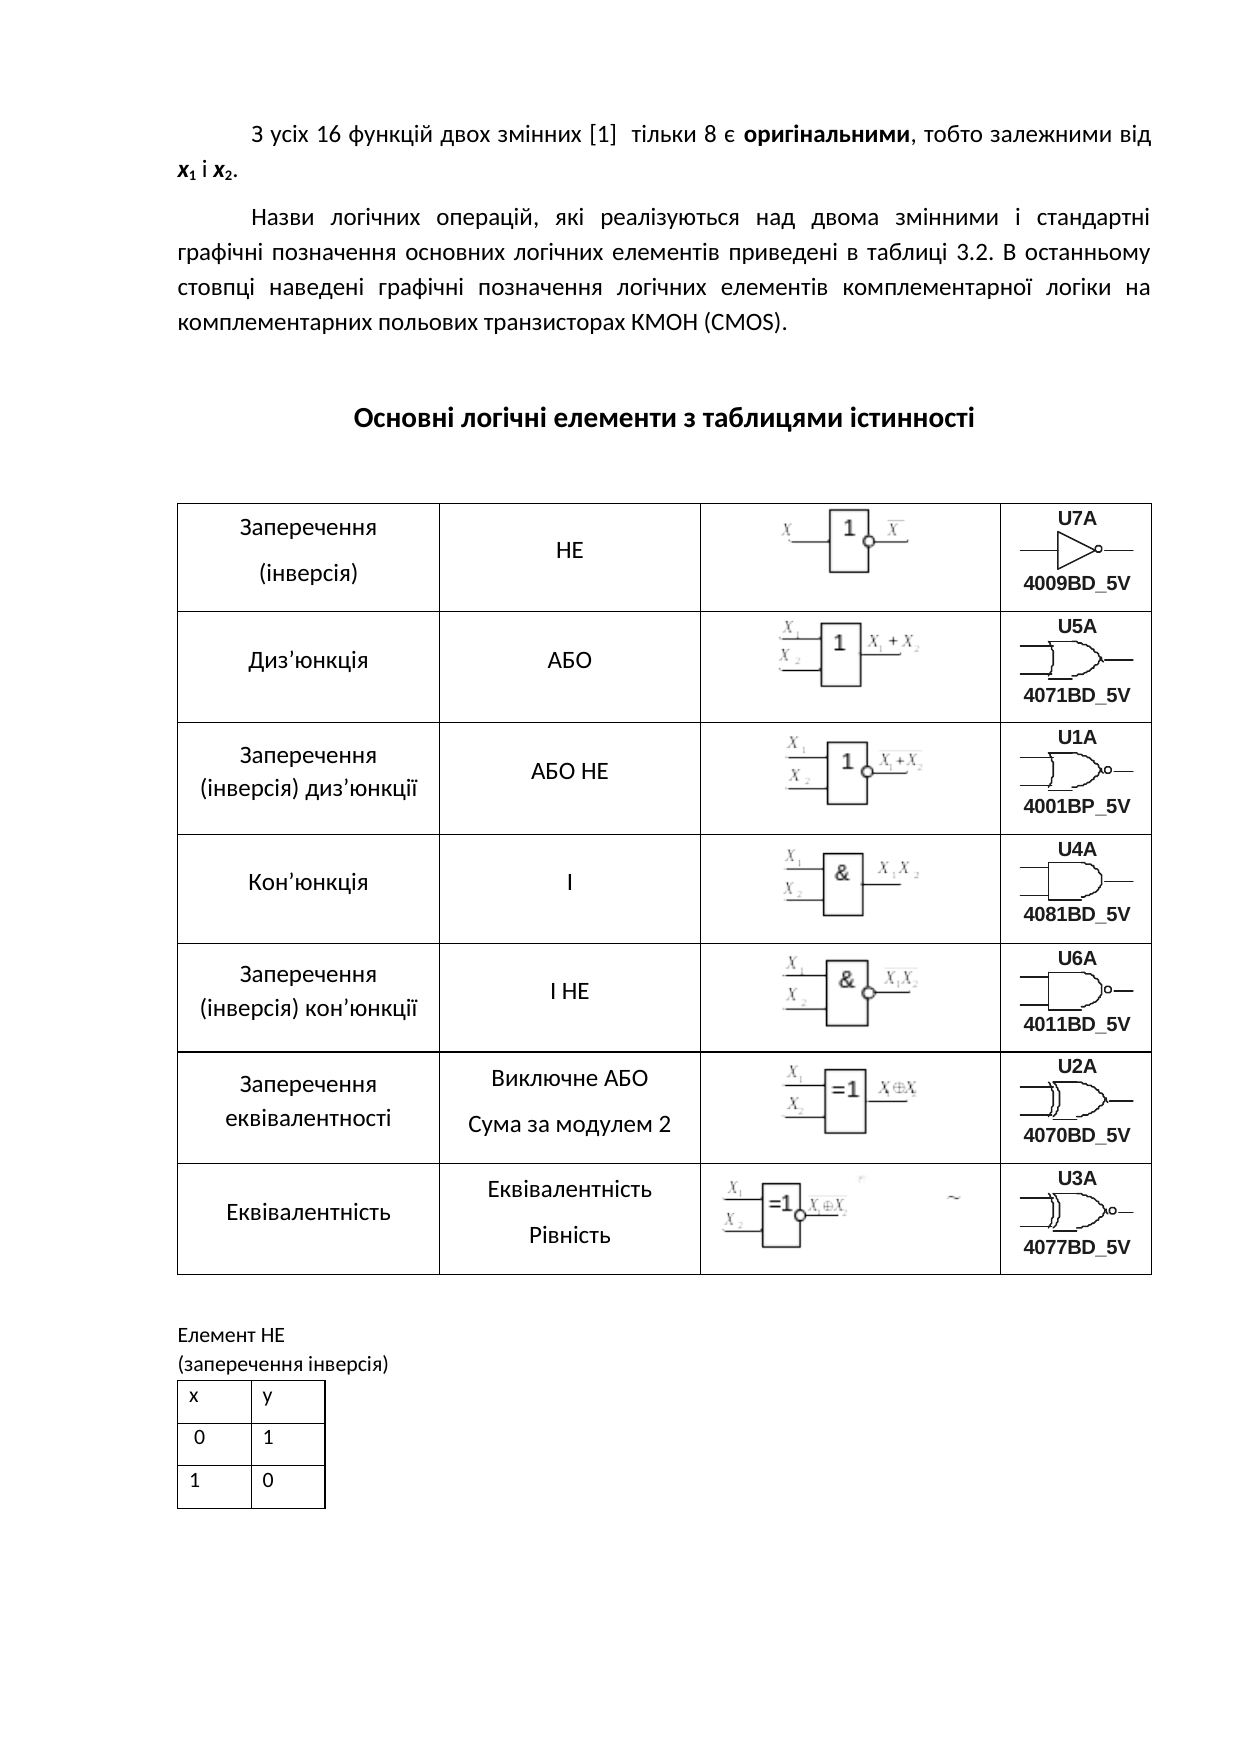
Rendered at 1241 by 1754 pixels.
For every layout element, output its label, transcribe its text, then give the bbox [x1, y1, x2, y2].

table_cell І НЕ [440, 944, 700, 1051]
table_cell [701, 612, 1000, 722]
table_cell 0 [178, 1424, 251, 1465]
table_cell [1001, 1053, 1151, 1163]
table_cell [701, 723, 1000, 833]
table_cell Заперечення (інверсія) диз’юнкції [178, 723, 439, 833]
table_cell 1 [178, 1466, 251, 1508]
table_header [701, 504, 1000, 611]
table_cell Еквівалентність [178, 1164, 439, 1274]
table_cell [1001, 1164, 1151, 1274]
table_cell Кон’юнкція [178, 835, 439, 943]
table_cell Заперечення еквівалентності [178, 1053, 439, 1163]
table_cell [1001, 723, 1151, 833]
table_cell АБО НЕ [440, 723, 700, 833]
table_header y [252, 1381, 324, 1422]
table_header x [178, 1381, 251, 1422]
table_cell 0 [252, 1466, 324, 1508]
table_header Заперечення (інверсія) [178, 504, 439, 611]
table_cell [701, 835, 1000, 943]
table_cell [1001, 612, 1151, 722]
text Основні логічні елементи з таблицями істинності [177, 399, 1152, 435]
table_cell І [440, 835, 700, 943]
table_cell [701, 1053, 1000, 1163]
table_header [1001, 504, 1151, 611]
table_header НЕ [440, 504, 700, 611]
table_cell [1001, 944, 1151, 1051]
text (заперечення інверсія) [177, 1351, 1152, 1377]
table_cell [701, 944, 1000, 1051]
text Елемент НЕ [177, 1321, 1152, 1348]
table_cell Диз’юнкція [178, 612, 439, 722]
table_cell 1 [252, 1424, 324, 1465]
table_cell [1001, 835, 1151, 943]
table_cell АБО [440, 612, 700, 722]
text З усіх 16 функцій двох змінних [1] тільки 8 є оригінальними, тобто залежними від х1 і х2. [177, 118, 1152, 184]
table_cell [701, 1164, 1000, 1274]
table_cell Еквівалентність Рівність [440, 1164, 700, 1274]
table_cell Виключне АБО Сума за модулем 2 [440, 1053, 700, 1163]
text Назви логічних операцій, які реалізуються над двома змінними і стандартні графічні позначення основних логічних елементів приведені в таблиці 3.2. В останньому стовпці наведені графічні позначення логічних елементів комплементарної логіки на комплементарних польових транзисторах КМОН (CMOS). [177, 201, 1152, 336]
table_cell Заперечення (інверсія) кон’юнкції [178, 944, 439, 1051]
